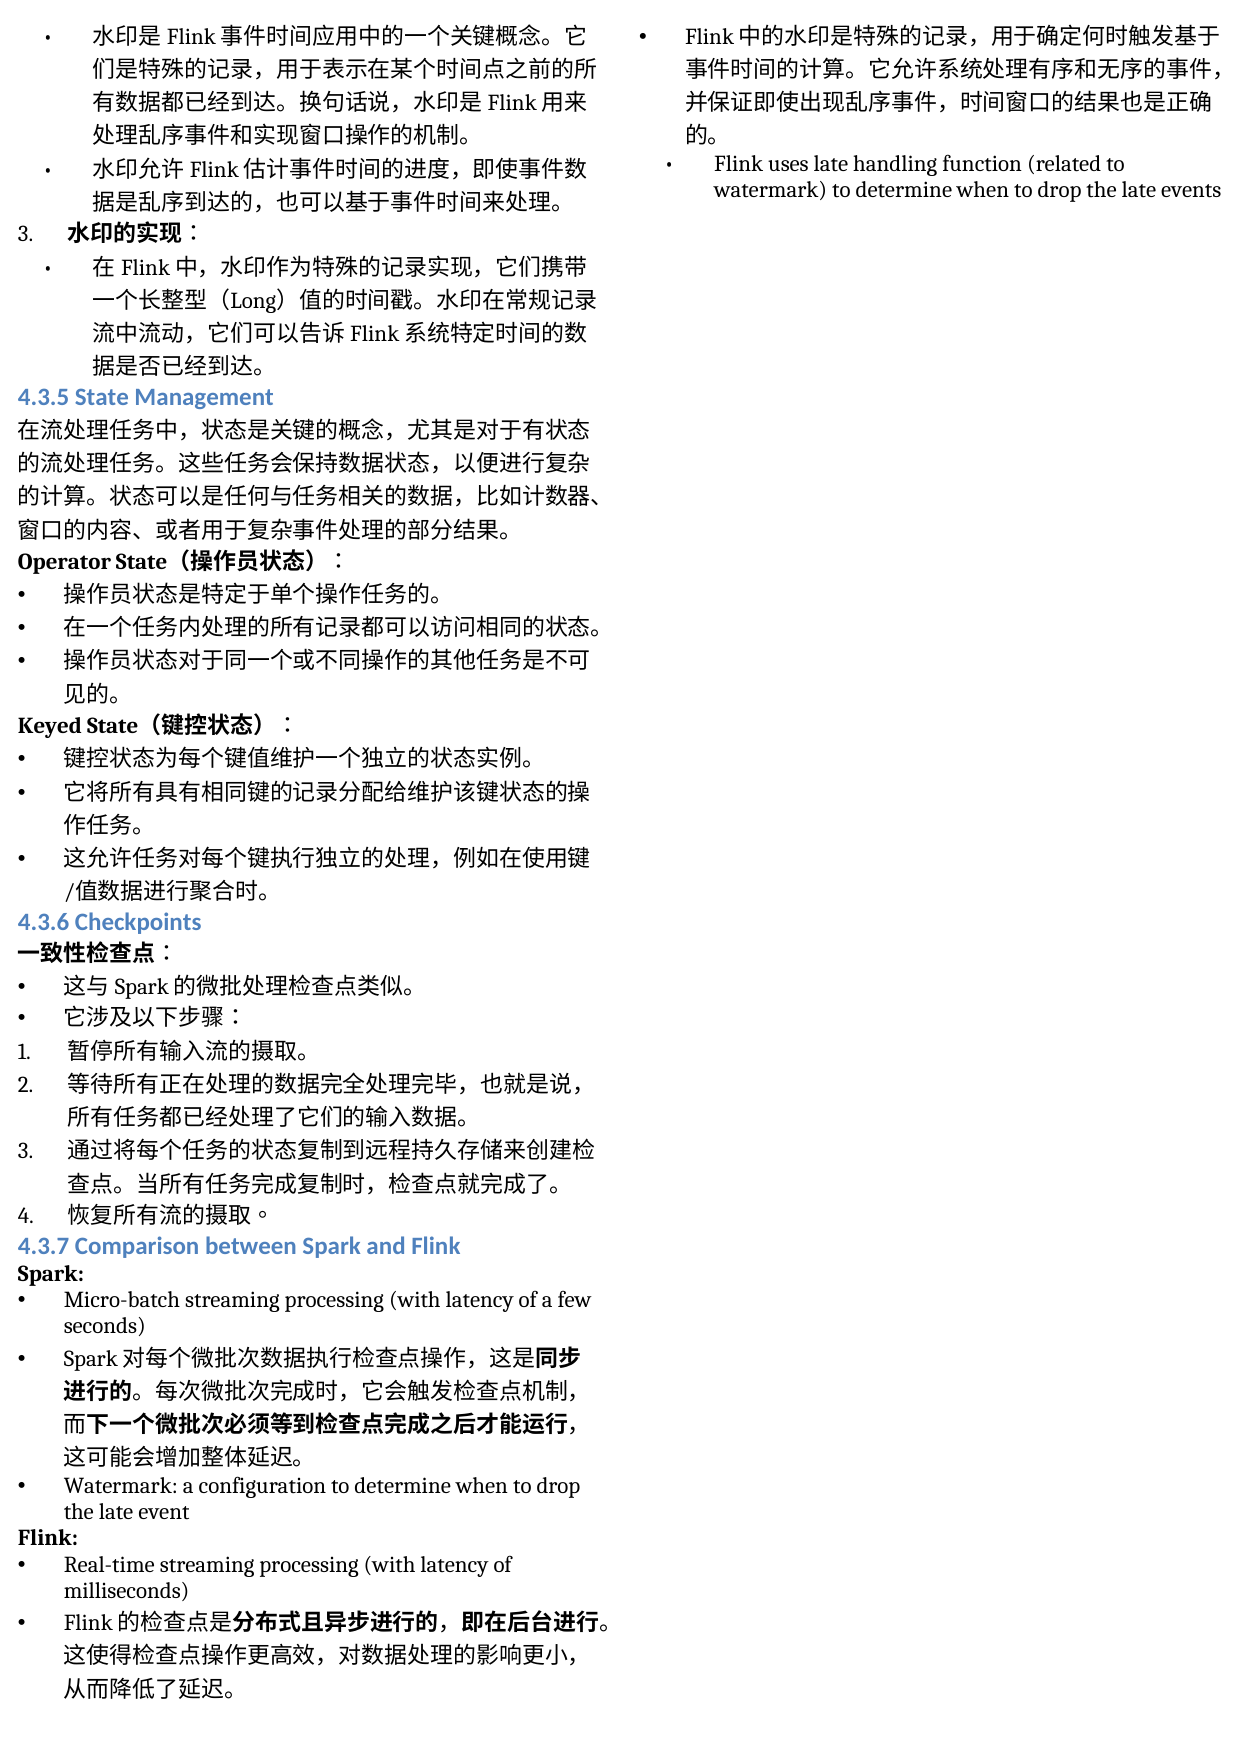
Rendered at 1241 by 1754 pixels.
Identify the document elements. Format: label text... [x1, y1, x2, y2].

list Real-time streaming processing (with latency of milliseconds) [18, 1551, 601, 1604]
list 暂停所有输入流的摄取。 [18, 1032, 601, 1066]
list 恢复所有流的摄取。 [18, 1199, 601, 1230]
list Micro-batch streaming processing (with latency of a few seconds) [18, 1287, 601, 1339]
text Spark: [18, 1260, 601, 1287]
list Flink uses late handling function (related to watermark) to determine when to drop the late events [664, 151, 1222, 203]
list 水印允许 Flink 估计事件时间的进度，即使事件数据是乱序到达的，也可以基于事件时间来处理。 [43, 151, 601, 217]
list 在一个任务内处理的所有记录都可以访问相同的状态。 [18, 609, 601, 642]
text Flink: [18, 1525, 601, 1551]
text Keyed State（键控状态）： [18, 709, 601, 740]
subtitle 4.3.5 State Management [18, 381, 601, 412]
list 在 Flink 中，水印作为特殊的记录实现，它们携带一个长整型（Long）值的时间戳。水印在常规记录流中流动，它们可以告诉 Flink 系统特定时间的数据是否已经到达。 [43, 248, 601, 381]
list 水印是 Flink 事件时间应用中的一个关键概念。它们是特殊的记录，用于表示在某个时间点之前的所有数据都已经到达。换句话说，水印是 Flink 用来处理乱序事件和实现窗口操作的机制。 [43, 18, 601, 151]
list Flink 的检查点是分布式且异步进行的，即在后台进行。这使得检查点操作更高效，对数据处理的影响更小，从而降低了延迟。 [18, 1604, 601, 1704]
list Spark 对每个微批次数据执行检查点操作，这是同步进行的。每次微批次完成时，它会触发检查点机制，而下一个微批次必须等到检查点完成之后才能运行，这可能会增加整体延迟。 [18, 1339, 601, 1472]
list 等待所有正在处理的数据完全处理完毕，也就是说，所有任务都已经处理了它们的输入数据。 [18, 1066, 601, 1132]
list 这允许任务对每个键执行独立的处理，例如在使用键/值数据进行聚合时。 [18, 840, 601, 906]
list 这与 Spark 的微批处理检查点类似。 [18, 968, 601, 1001]
text Operator State（操作员状态）： [18, 545, 601, 576]
subtitle 4.3.7 Comparison between Spark and Flink [18, 1230, 601, 1260]
subtitle 4.3.6 Checkpoints [18, 906, 601, 937]
list Watermark: a configuration to determine when to drop the late event [18, 1472, 601, 1525]
list 操作员状态对于同一个或不同操作的其他任务是不可见的。 [18, 642, 601, 709]
text 在流处理任务中，状态是关键的概念，尤其是对于有状态的流处理任务。这些任务会保持数据状态，以便进行复杂的计算。状态可以是任何与任务相关的数据，比如计数器、窗口的内容、或者用于复杂事件处理的部分结果。 [18, 412, 601, 545]
list Flink 中的水印是特殊的记录，用于确定何时触发基于事件时间的计算。它允许系统处理有序和无序的事件，并保证即使出现乱序事件，时间窗口的结果也是正确的。 [639, 18, 1222, 151]
list 键控状态为每个键值维护一个独立的状态实例。 [18, 740, 601, 773]
list 通过将每个任务的状态复制到远程持久存储来创建检查点。当所有任务完成复制时，检查点就完成了。 [18, 1132, 601, 1199]
list 它将所有具有相同键的记录分配给维护该键状态的操作任务。 [18, 773, 601, 840]
list 操作员状态是特定于单个操作任务的。 [18, 576, 601, 609]
list 它涉及以下步骤： [18, 1001, 601, 1032]
list 水印的实现： [18, 217, 601, 248]
text 一致性检查点： [18, 937, 601, 968]
